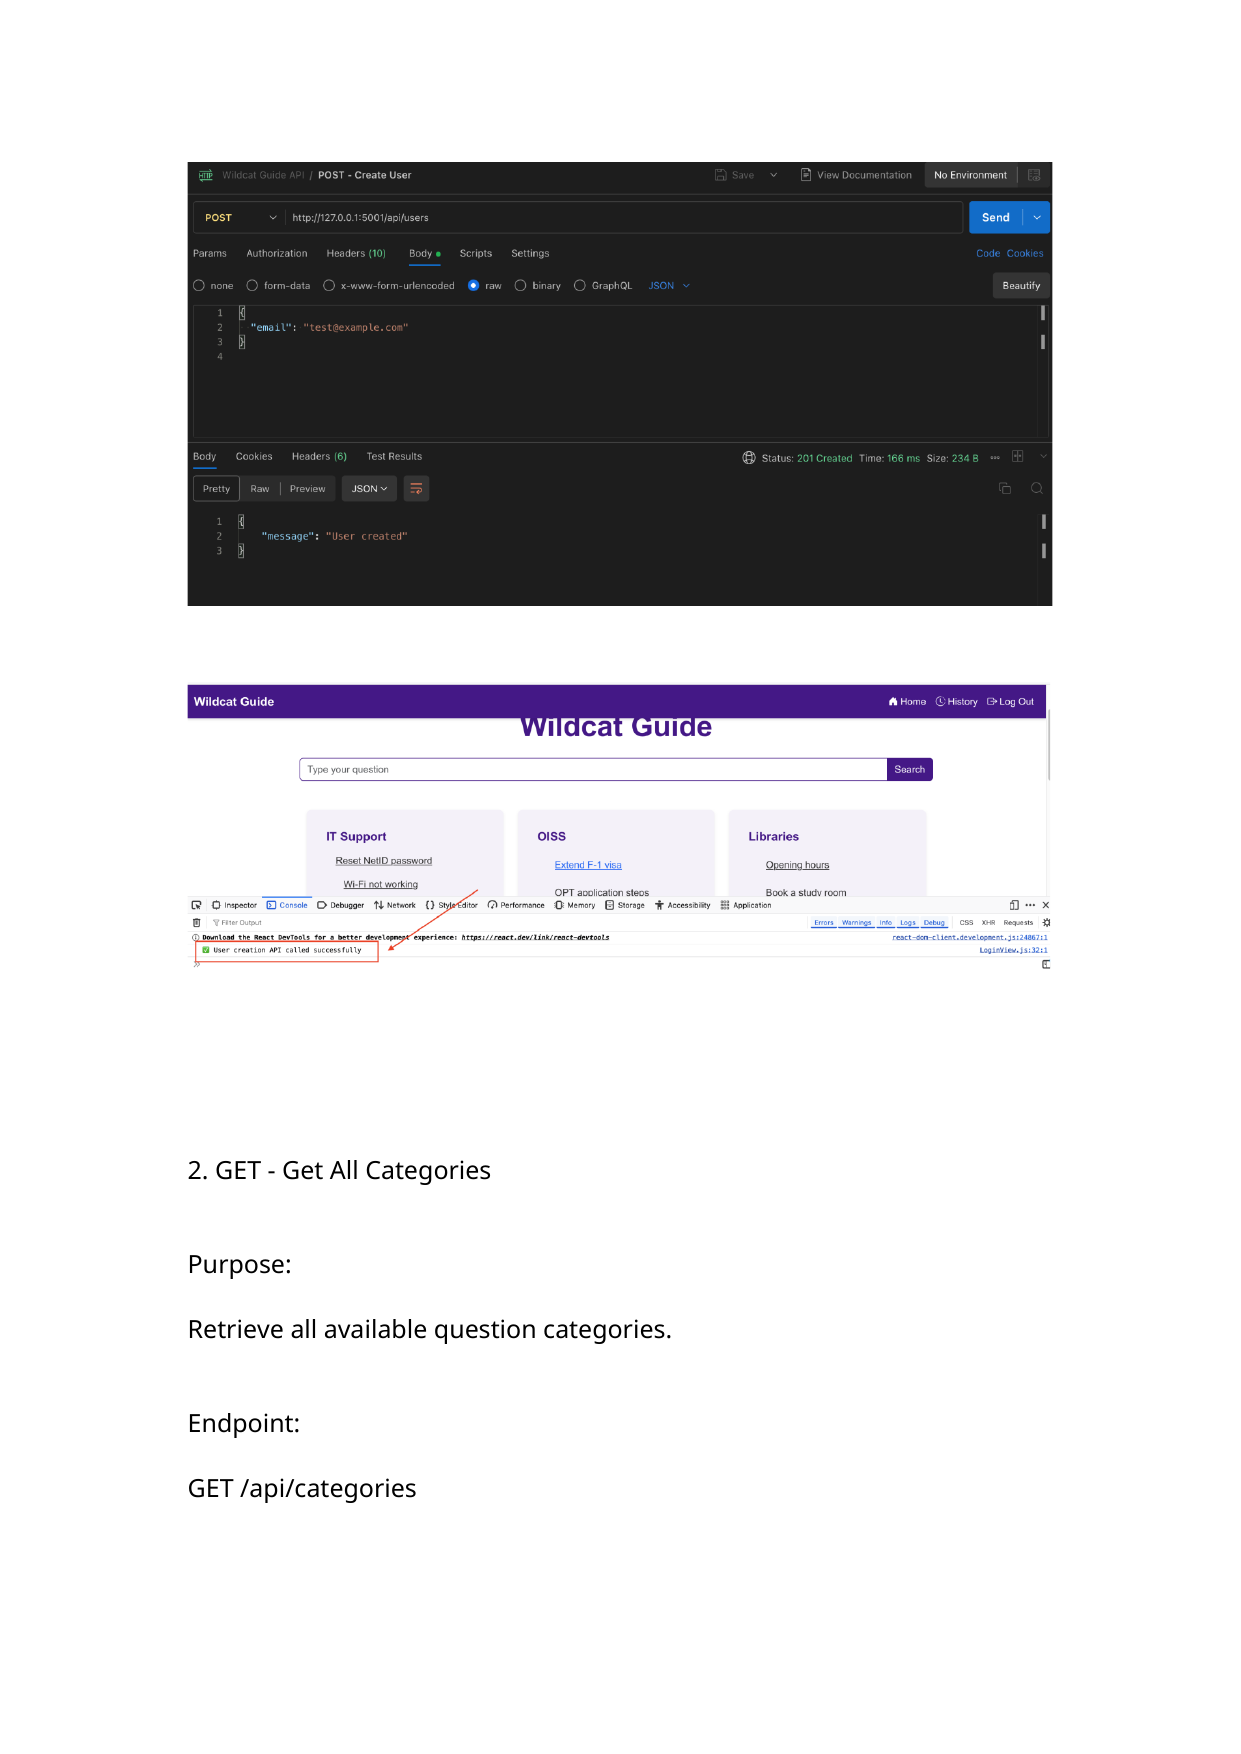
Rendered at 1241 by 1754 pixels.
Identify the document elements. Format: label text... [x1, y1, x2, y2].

list GET - Get All Categories [187, 1137, 1053, 1202]
text Purpose: Retrieve all available question categories. [187, 1231, 1053, 1361]
picture [187, 682, 1051, 979]
text Endpoint: GET /api/categories [187, 1390, 1053, 1520]
picture [187, 162, 1053, 606]
